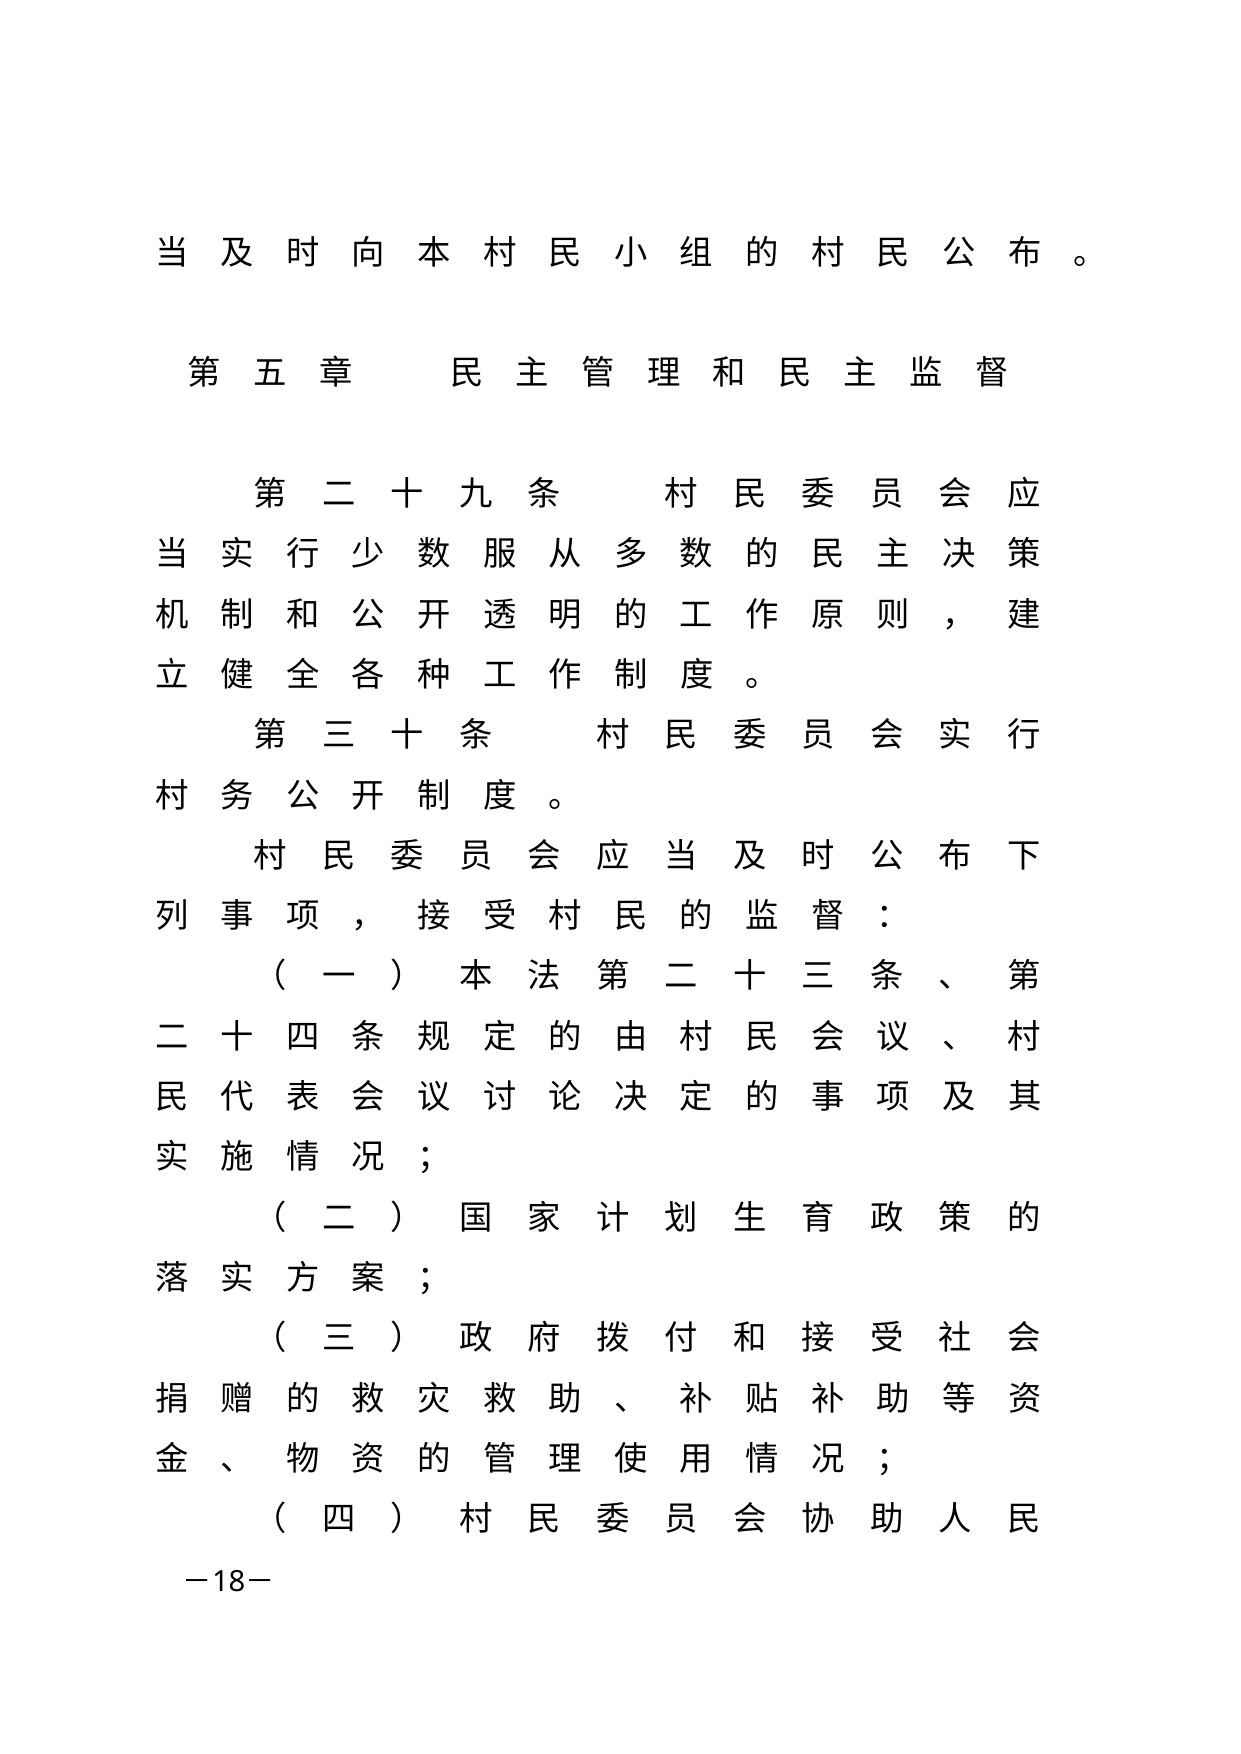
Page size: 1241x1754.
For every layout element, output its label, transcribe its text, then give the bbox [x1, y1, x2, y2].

text （四）村民委员会协助人民政府开展工作的情况； [155, 1486, 1073, 1546]
text 第二十九条 村民委员会应当实行少数服从多数的民主决策机制和公开透明的工作原则，建立健全各种工作制度。 [155, 461, 1073, 702]
text 村民委员会应当及时公布下列事项，接受村民的监督： [155, 823, 1073, 943]
text （一）本法第二十三条、第二十四条规定的由村民会议、村民代表会议讨论决定的事项及其实施情况； [155, 943, 1073, 1184]
text 第五章 民主管理和民主监督 [155, 340, 1073, 400]
text 第三十条 村民委员会实行村务公开制度。 [155, 702, 1073, 823]
text （二）国家计划生育政策的落实方案； [155, 1184, 1073, 1305]
text （三）政府拨付和接受社会捐赠的救灾救助、补贴补助等资金、物资的管理使用情况； [155, 1305, 1073, 1486]
text 属于村民小组的集体所有的土地、企业和其他财产的经营管理以及公益事项的办理，由村民小组会议依照有关法律的规定讨论决定，所作决定及实施情况应当及时向本村民小组的村民公布。 [155, 219, 1073, 280]
